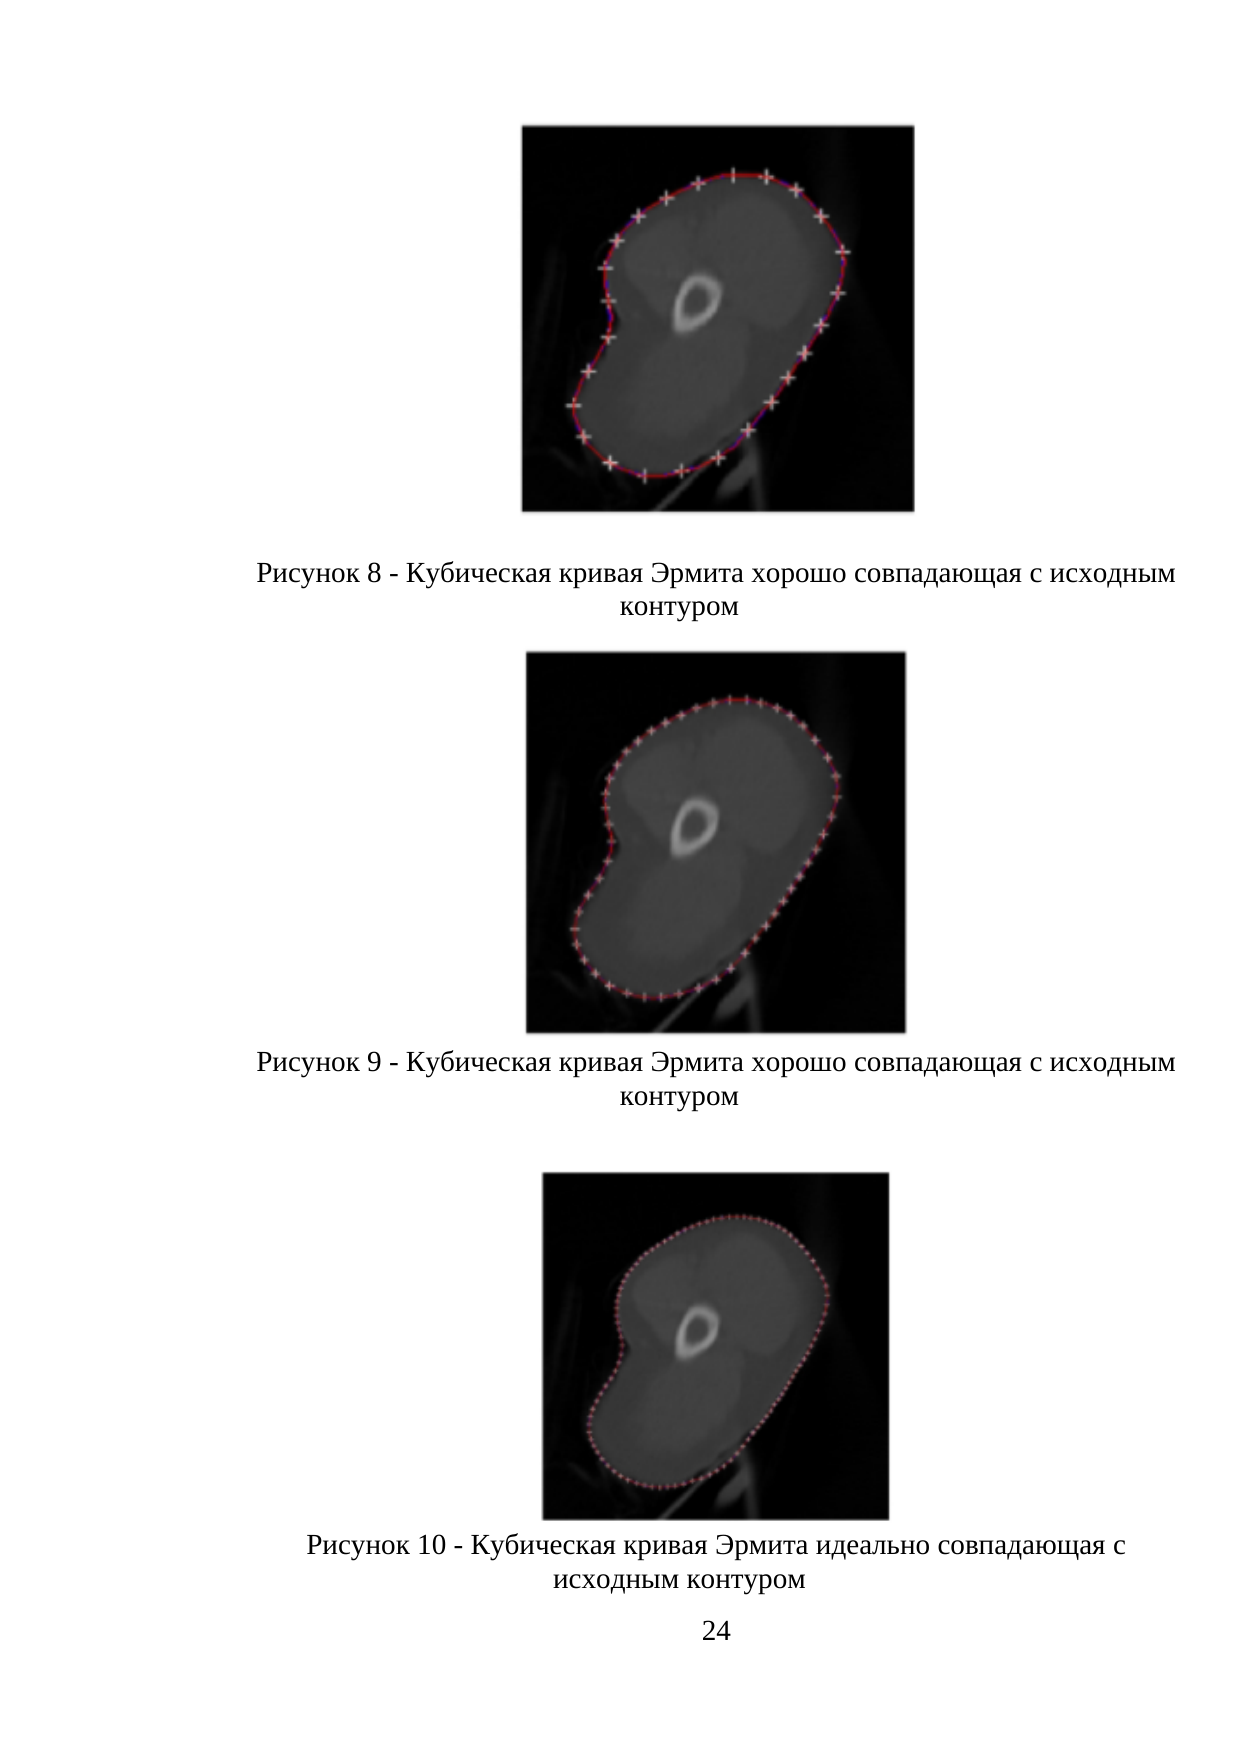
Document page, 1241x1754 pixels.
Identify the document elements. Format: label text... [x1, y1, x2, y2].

text Рисунок 8 - Кубическая кривая Эрмита хорошо совпадающая с исходным контуром [177, 555, 1181, 622]
picture [533, 1169, 900, 1528]
text Рисунок 10 - Кубическая кривая Эрмита идеально совпадающая с исходным контуром [177, 1527, 1181, 1594]
picture [515, 118, 917, 518]
text Рисунок 9 - Кубическая кривая Эрмита хорошо совпадающая с исходным контуром [177, 1044, 1181, 1111]
picture [517, 642, 915, 1045]
